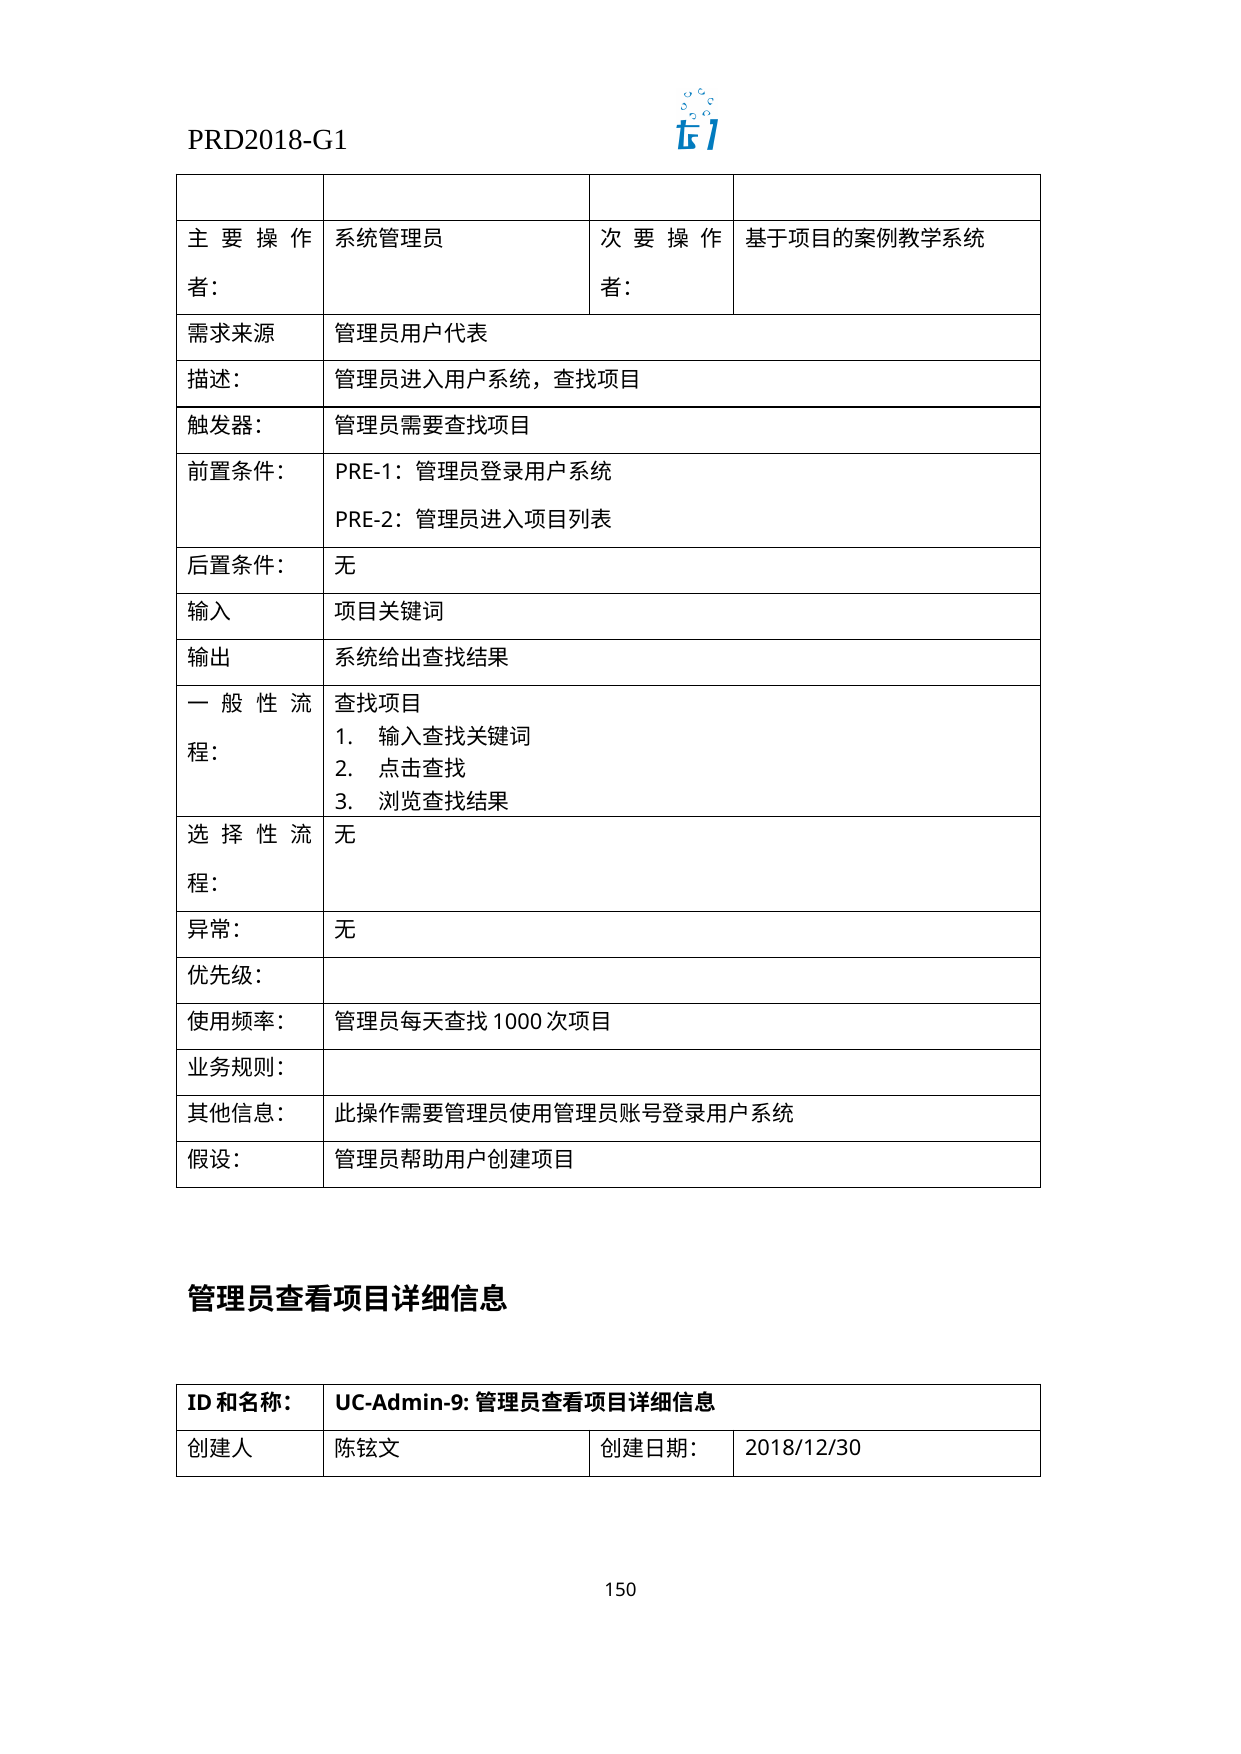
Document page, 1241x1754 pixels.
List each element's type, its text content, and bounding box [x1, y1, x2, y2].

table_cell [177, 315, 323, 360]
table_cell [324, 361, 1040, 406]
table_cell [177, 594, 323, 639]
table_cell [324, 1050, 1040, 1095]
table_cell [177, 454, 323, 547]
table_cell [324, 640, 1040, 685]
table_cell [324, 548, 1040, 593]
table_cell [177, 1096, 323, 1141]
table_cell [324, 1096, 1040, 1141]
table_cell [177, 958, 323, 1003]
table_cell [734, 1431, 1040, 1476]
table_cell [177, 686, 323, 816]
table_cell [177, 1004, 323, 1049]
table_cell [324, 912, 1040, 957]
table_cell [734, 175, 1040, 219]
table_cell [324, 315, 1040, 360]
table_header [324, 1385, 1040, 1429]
subtitle 管理员查看项目详细信息 [187, 1264, 1053, 1329]
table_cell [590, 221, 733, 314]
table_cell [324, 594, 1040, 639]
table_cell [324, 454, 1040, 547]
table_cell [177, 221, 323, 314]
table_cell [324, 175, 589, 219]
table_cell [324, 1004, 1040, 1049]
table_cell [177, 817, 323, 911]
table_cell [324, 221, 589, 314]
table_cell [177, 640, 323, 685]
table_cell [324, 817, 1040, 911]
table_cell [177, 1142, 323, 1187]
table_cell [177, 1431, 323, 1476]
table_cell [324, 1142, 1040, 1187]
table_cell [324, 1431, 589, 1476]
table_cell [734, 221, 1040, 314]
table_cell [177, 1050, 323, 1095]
picture [676, 88, 719, 150]
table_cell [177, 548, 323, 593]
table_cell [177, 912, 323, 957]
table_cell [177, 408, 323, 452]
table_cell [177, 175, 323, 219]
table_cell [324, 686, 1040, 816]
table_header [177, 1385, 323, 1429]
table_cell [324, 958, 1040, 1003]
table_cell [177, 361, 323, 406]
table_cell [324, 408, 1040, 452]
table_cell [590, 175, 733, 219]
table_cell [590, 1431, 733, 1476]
